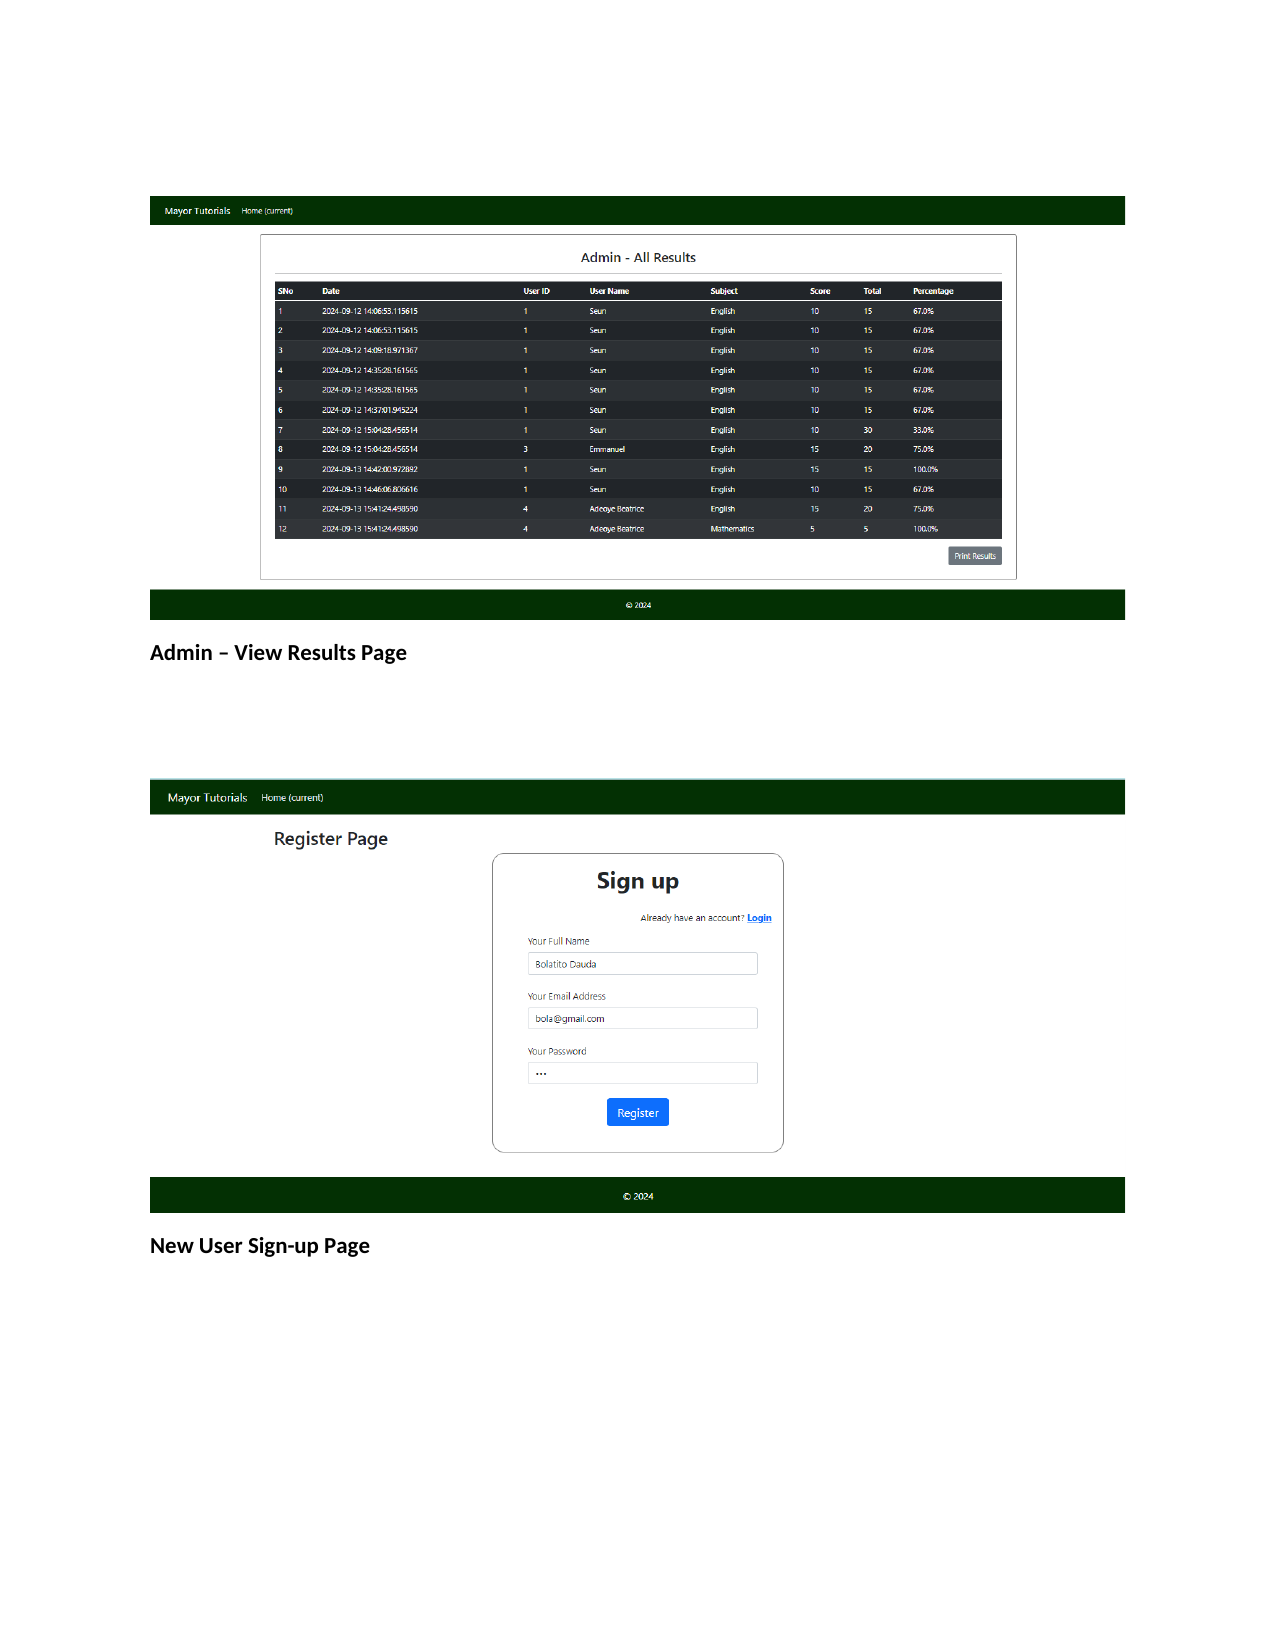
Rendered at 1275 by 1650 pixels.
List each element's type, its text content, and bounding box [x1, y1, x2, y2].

text Admin – View Results Page [150, 638, 1125, 666]
picture [150, 778, 1125, 1213]
picture [150, 196, 1125, 620]
text New User Sign-up Page [150, 1231, 1125, 1259]
